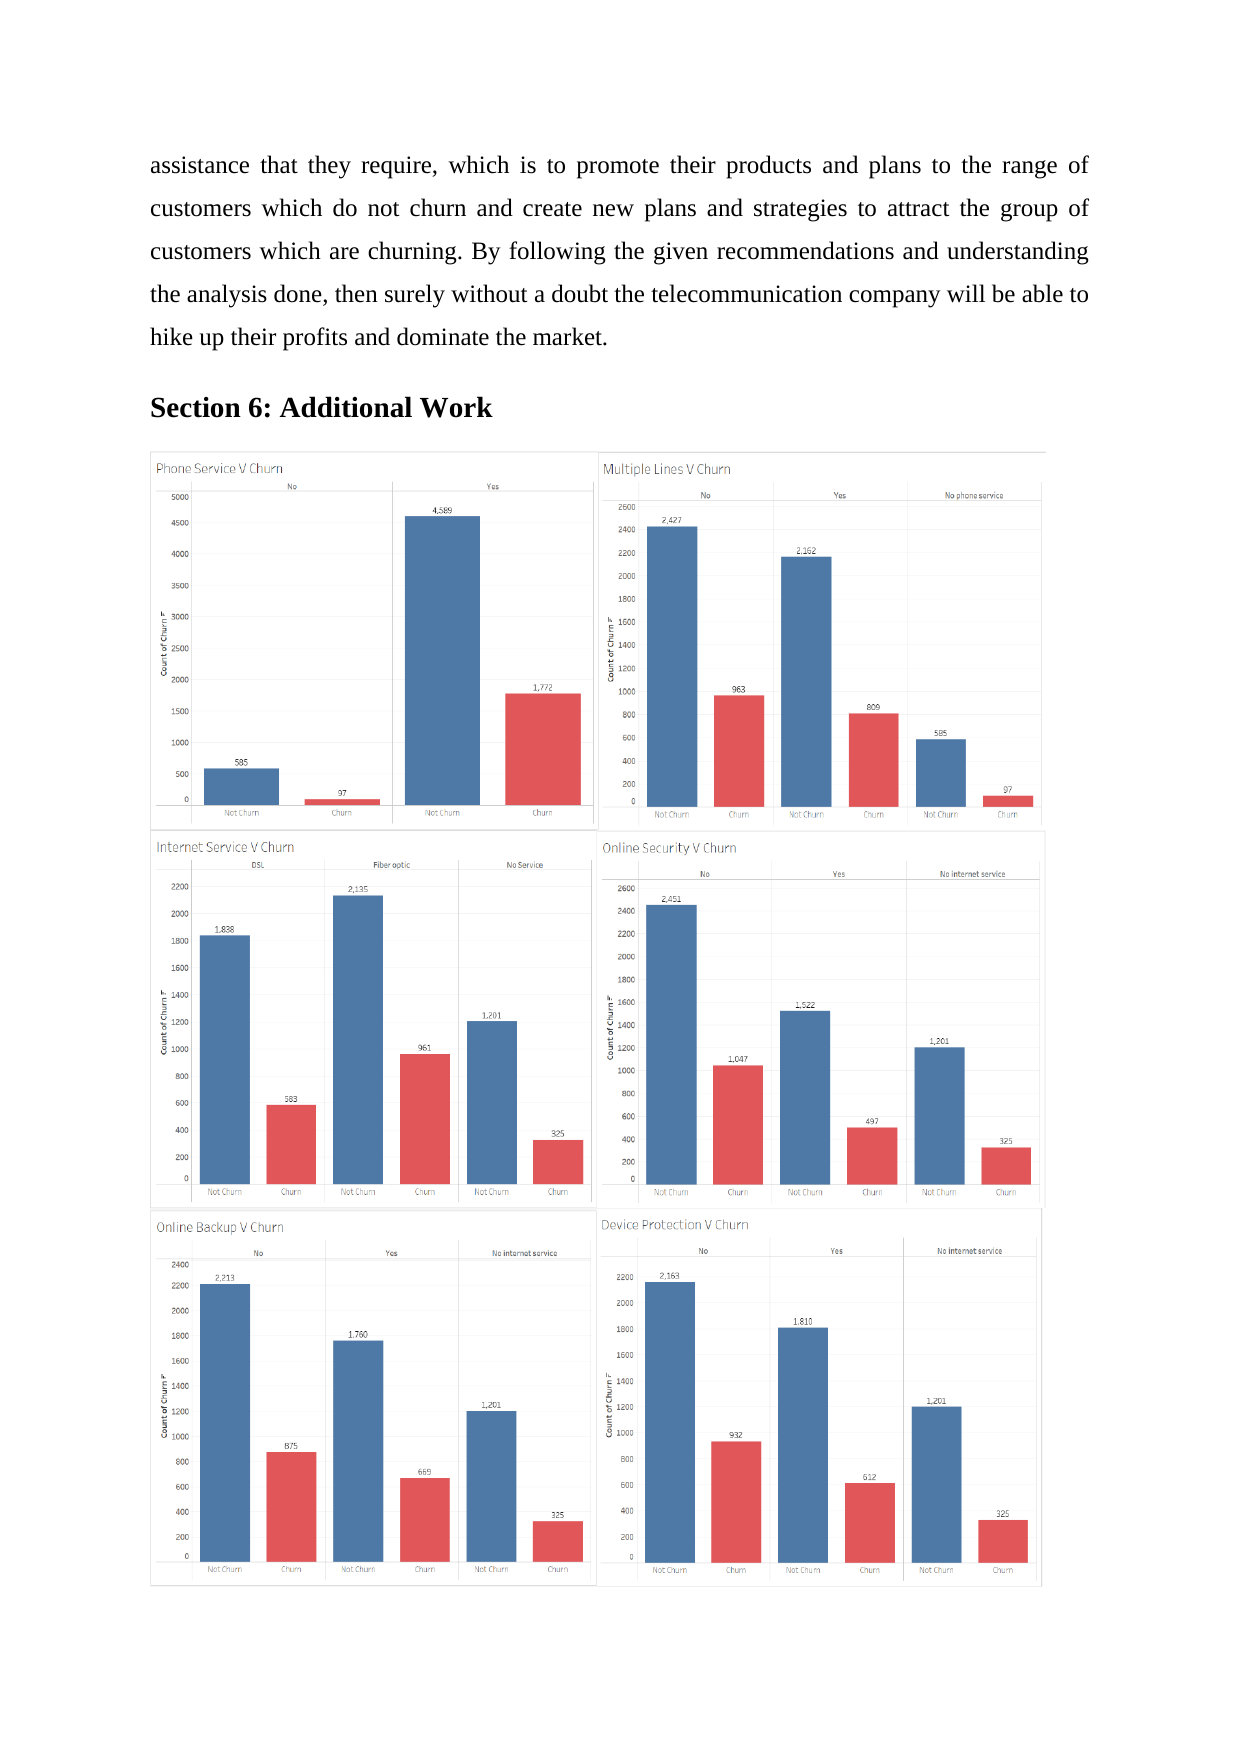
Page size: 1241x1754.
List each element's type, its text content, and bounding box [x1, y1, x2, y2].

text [150, 150, 1090, 351]
subtitle Section 6: Additional Work [150, 391, 1090, 424]
picture [150, 451, 1046, 1587]
